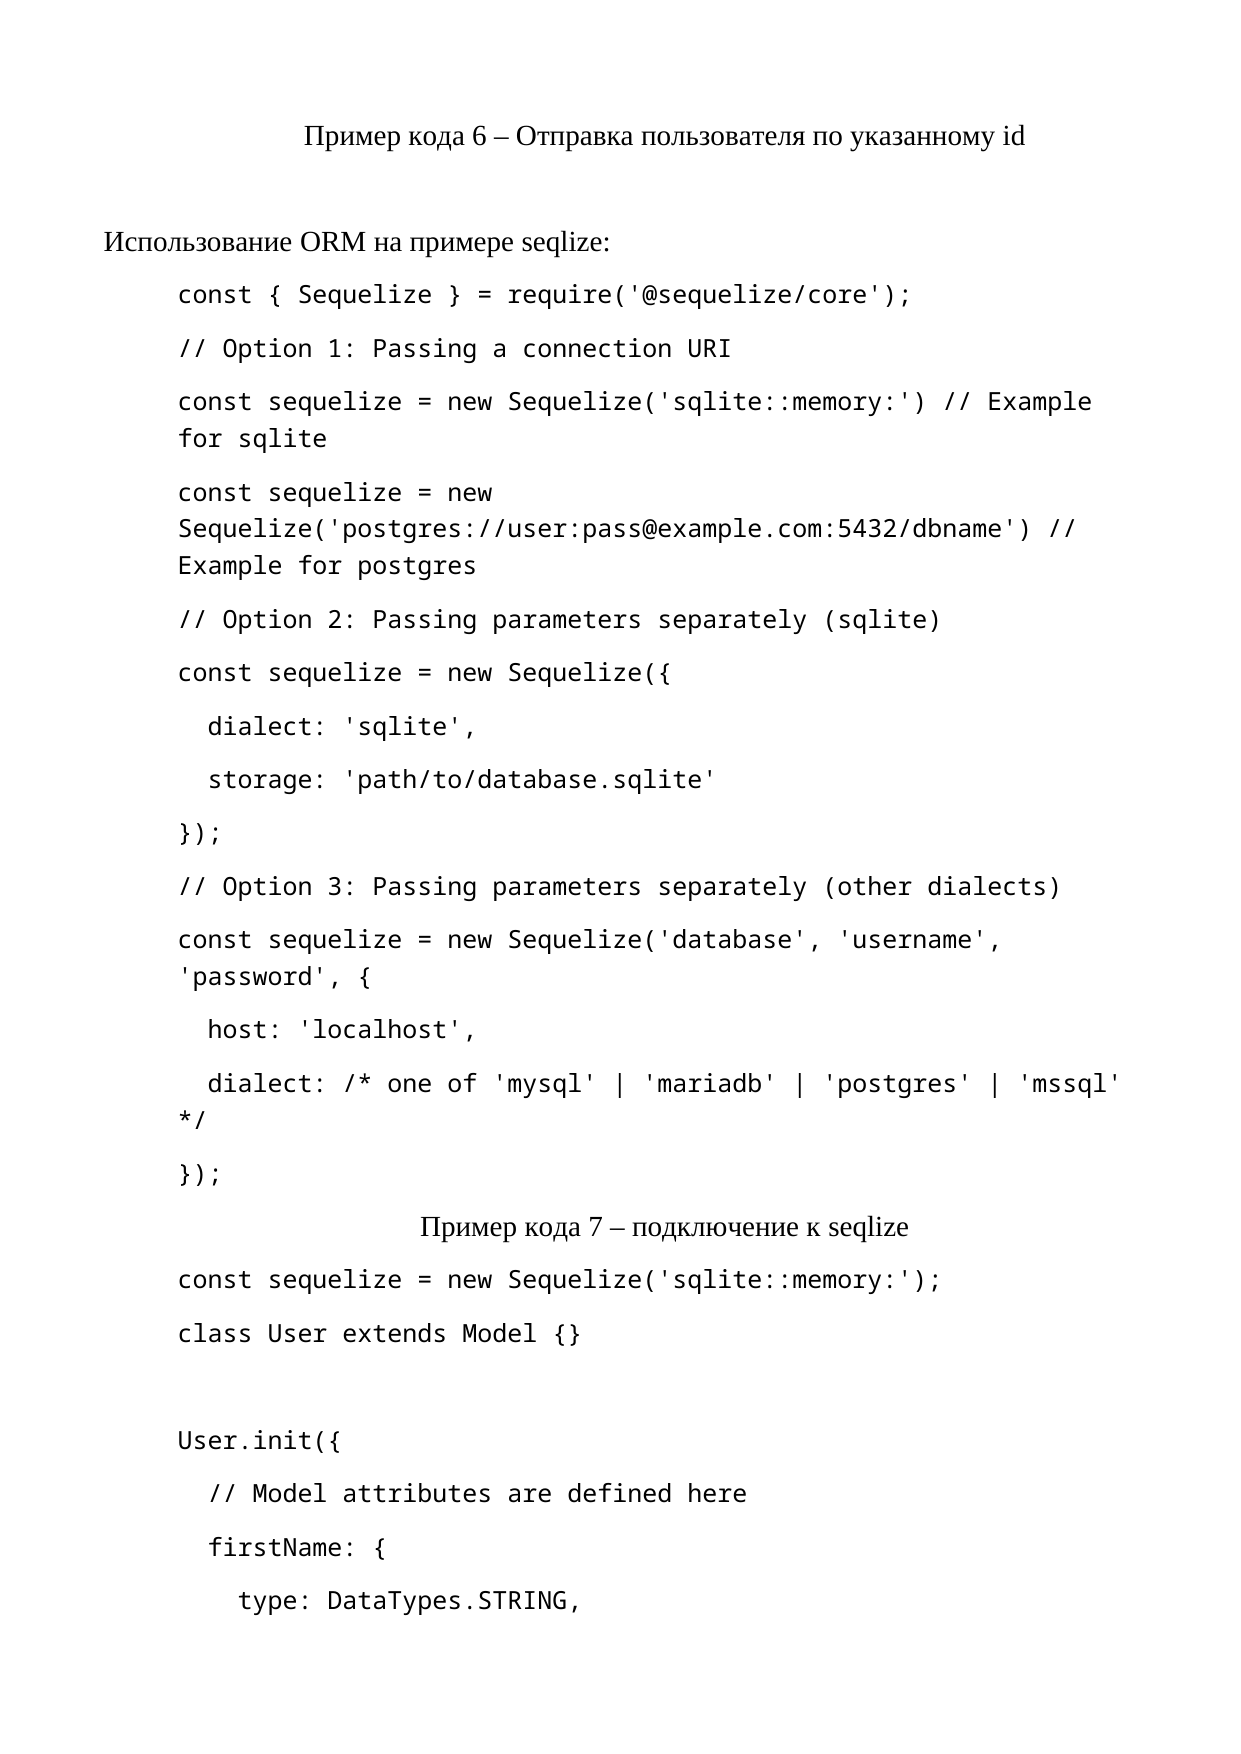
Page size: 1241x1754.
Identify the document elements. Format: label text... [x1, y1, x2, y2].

text const sequelize = new Sequelize({ [177, 655, 1152, 689]
text const { Sequelize } = require('@sequelize/core'); [177, 277, 1152, 311]
text const sequelize = new Sequelize('sqlite::memory:'); [103, 1262, 1152, 1296]
text User.init({ [177, 1422, 1152, 1456]
text Использование ORM на примере seqlize: [103, 224, 1152, 258]
text // Model attributes are defined here [177, 1476, 1152, 1510]
text const sequelize = new Sequelize('database', 'username', 'password', { [177, 922, 1152, 993]
text // Option 2: Passing parameters separately (sqlite) [177, 601, 1152, 635]
text }); [177, 1156, 1152, 1190]
text Пример кода 7 – подключение к seqlize [177, 1209, 1152, 1243]
text firstName: { [177, 1529, 1152, 1563]
text Пример кода 6 – Отправка пользователя по указанному id [177, 118, 1152, 152]
text class User extends Model {} [177, 1315, 1152, 1349]
text host: 'localhost', [177, 1012, 1152, 1046]
text type: DataTypes.STRING, [177, 1583, 1152, 1617]
text storage: 'path/to/database.sqlite' [177, 762, 1152, 796]
text // Option 1: Passing a connection URI [177, 331, 1152, 365]
text dialect: 'sqlite', [177, 708, 1152, 742]
text }); [177, 815, 1152, 849]
text dialect: /* one of 'mysql' | 'mariadb' | 'postgres' | 'mssql' */ [177, 1066, 1152, 1136]
text const sequelize = new Sequelize('postgres://user:pass@example.com:5432/dbname') // Example for postgres [177, 474, 1152, 582]
text const sequelize = new Sequelize('sqlite::memory:') // Example for sqlite [177, 384, 1152, 455]
text // Option 3: Passing parameters separately (other dialects) [177, 868, 1152, 902]
